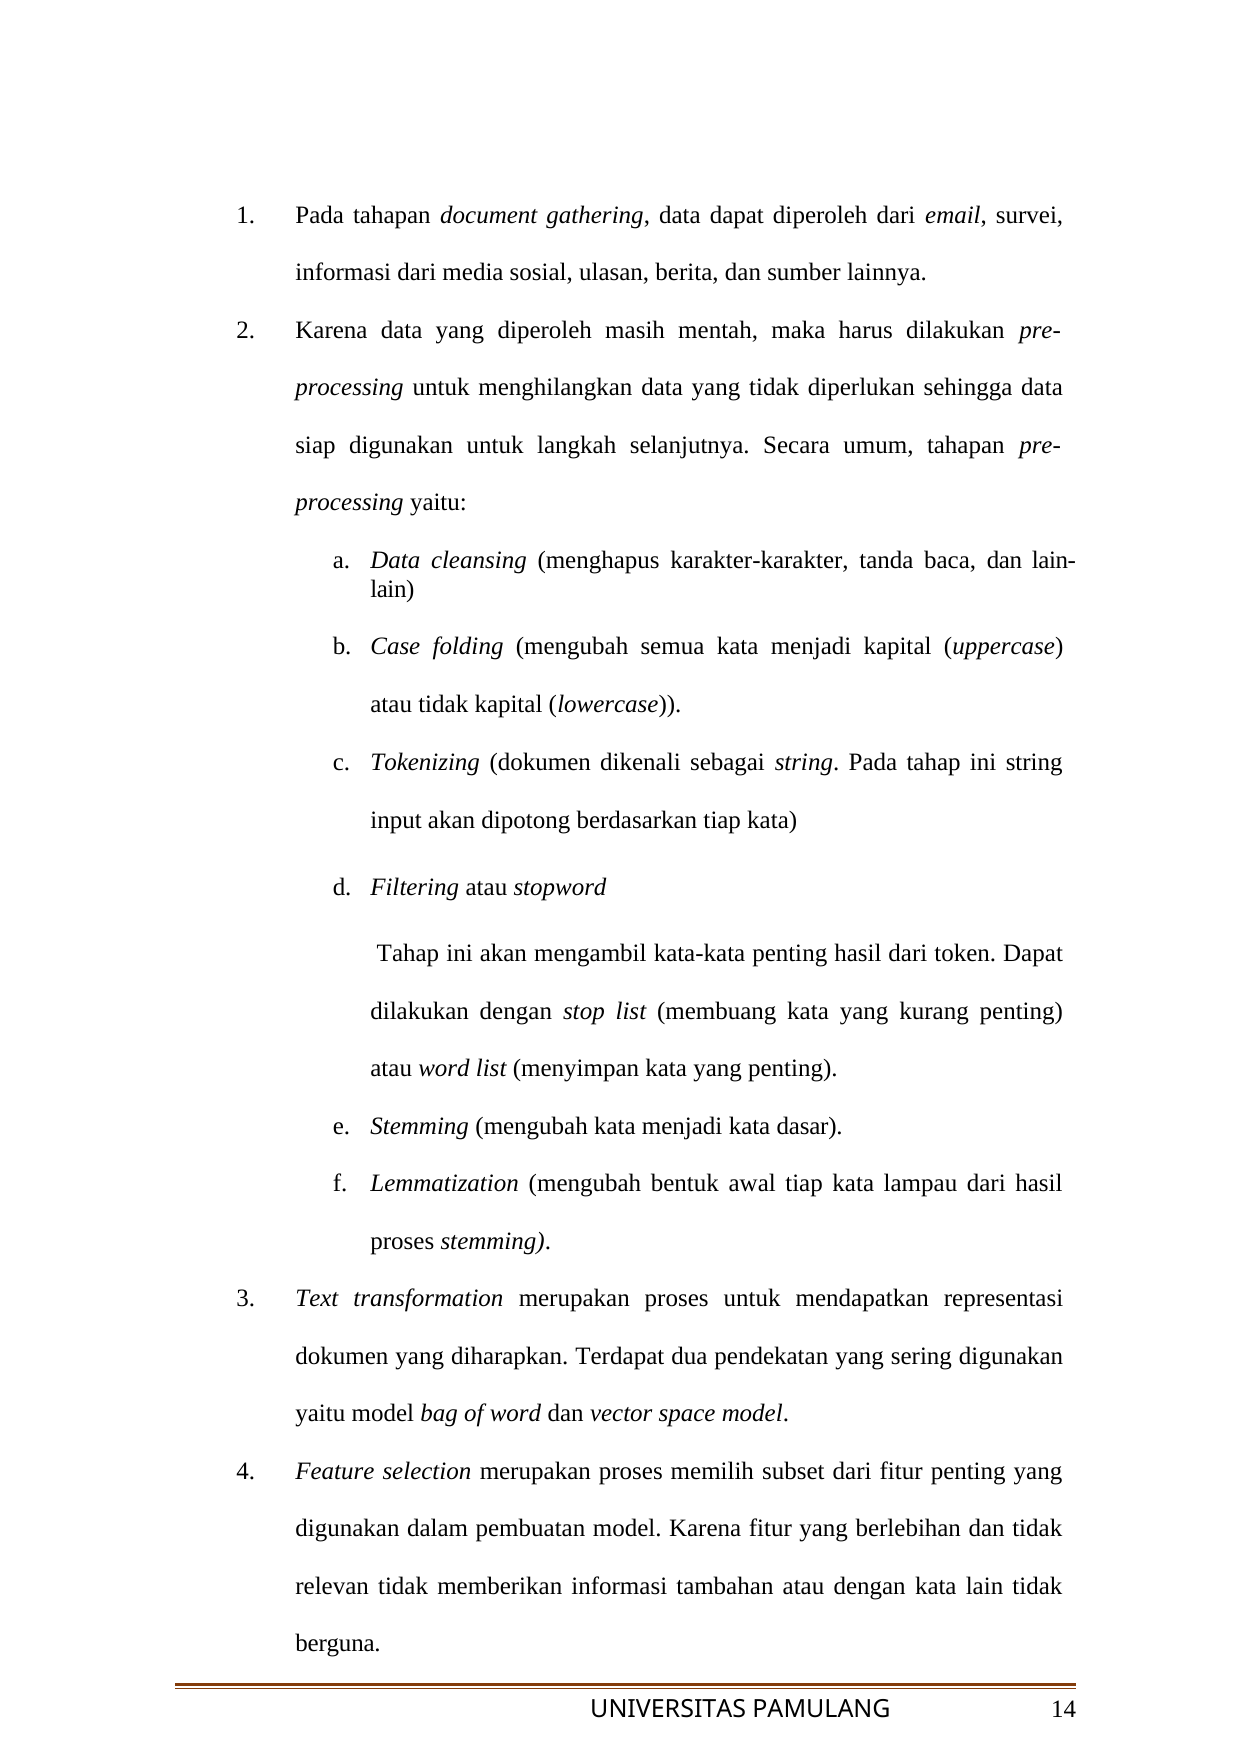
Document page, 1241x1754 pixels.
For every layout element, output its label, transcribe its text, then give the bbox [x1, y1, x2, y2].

list Text transformation merupakan proses untuk mendapatkan representasi dokumen yang diharapkan. Terdapat dua pendekatan yang sering digunakan yaitu model bag of word dan vector space model. [236, 1283, 1063, 1427]
list Karena data yang diperoleh masih mentah, maka harus dilakukan pre- processing untuk menghilangkan data yang tidak diperlukan sehingga data siap digunakan untuk langkah selanjutnya. Secara umum, tahapan pre- processing yaitu: [236, 315, 1063, 516]
list Tahap ini akan mengambil kata-kata penting hasil dari token. Dapat dilakukan dengan stop list (membuang kata yang kurang penting) atau word list (menyimpan kata yang penting). [370, 938, 1063, 1082]
list Lemmatization (mengubah bentuk awal tiap kata lampau dari hasil proses stemming). [333, 1168, 1063, 1255]
list Stemming (mengubah kata menjadi kata dasar). [333, 1111, 1076, 1140]
list Case folding (mengubah semua kata menjadi kapital (uppercase) atau tidak kapital (lowercase)). [333, 631, 1063, 717]
list Feature selection merupakan proses memilih subset dari fitur penting yang digunakan dalam pembuatan model. Karena fitur yang berlebihan dan tidak relevan tidak memberikan informasi tambahan atau dengan kata lain tidak berguna. [236, 1456, 1063, 1657]
list Filtering atau stopword [333, 872, 1063, 900]
list Data cleansing (menghapus karakter-karakter, tanda baca, dan lain-lain) [333, 545, 1076, 602]
list Pada tahapan document gathering, data dapat diperoleh dari email, survei, informasi dari media sosial, ulasan, berita, dan sumber lainnya. [236, 200, 1063, 286]
list Tokenizing (dokumen dikenali sebagai string. Pada tahap ini string input akan dipotong berdasarkan tiap kata) [333, 747, 1063, 833]
